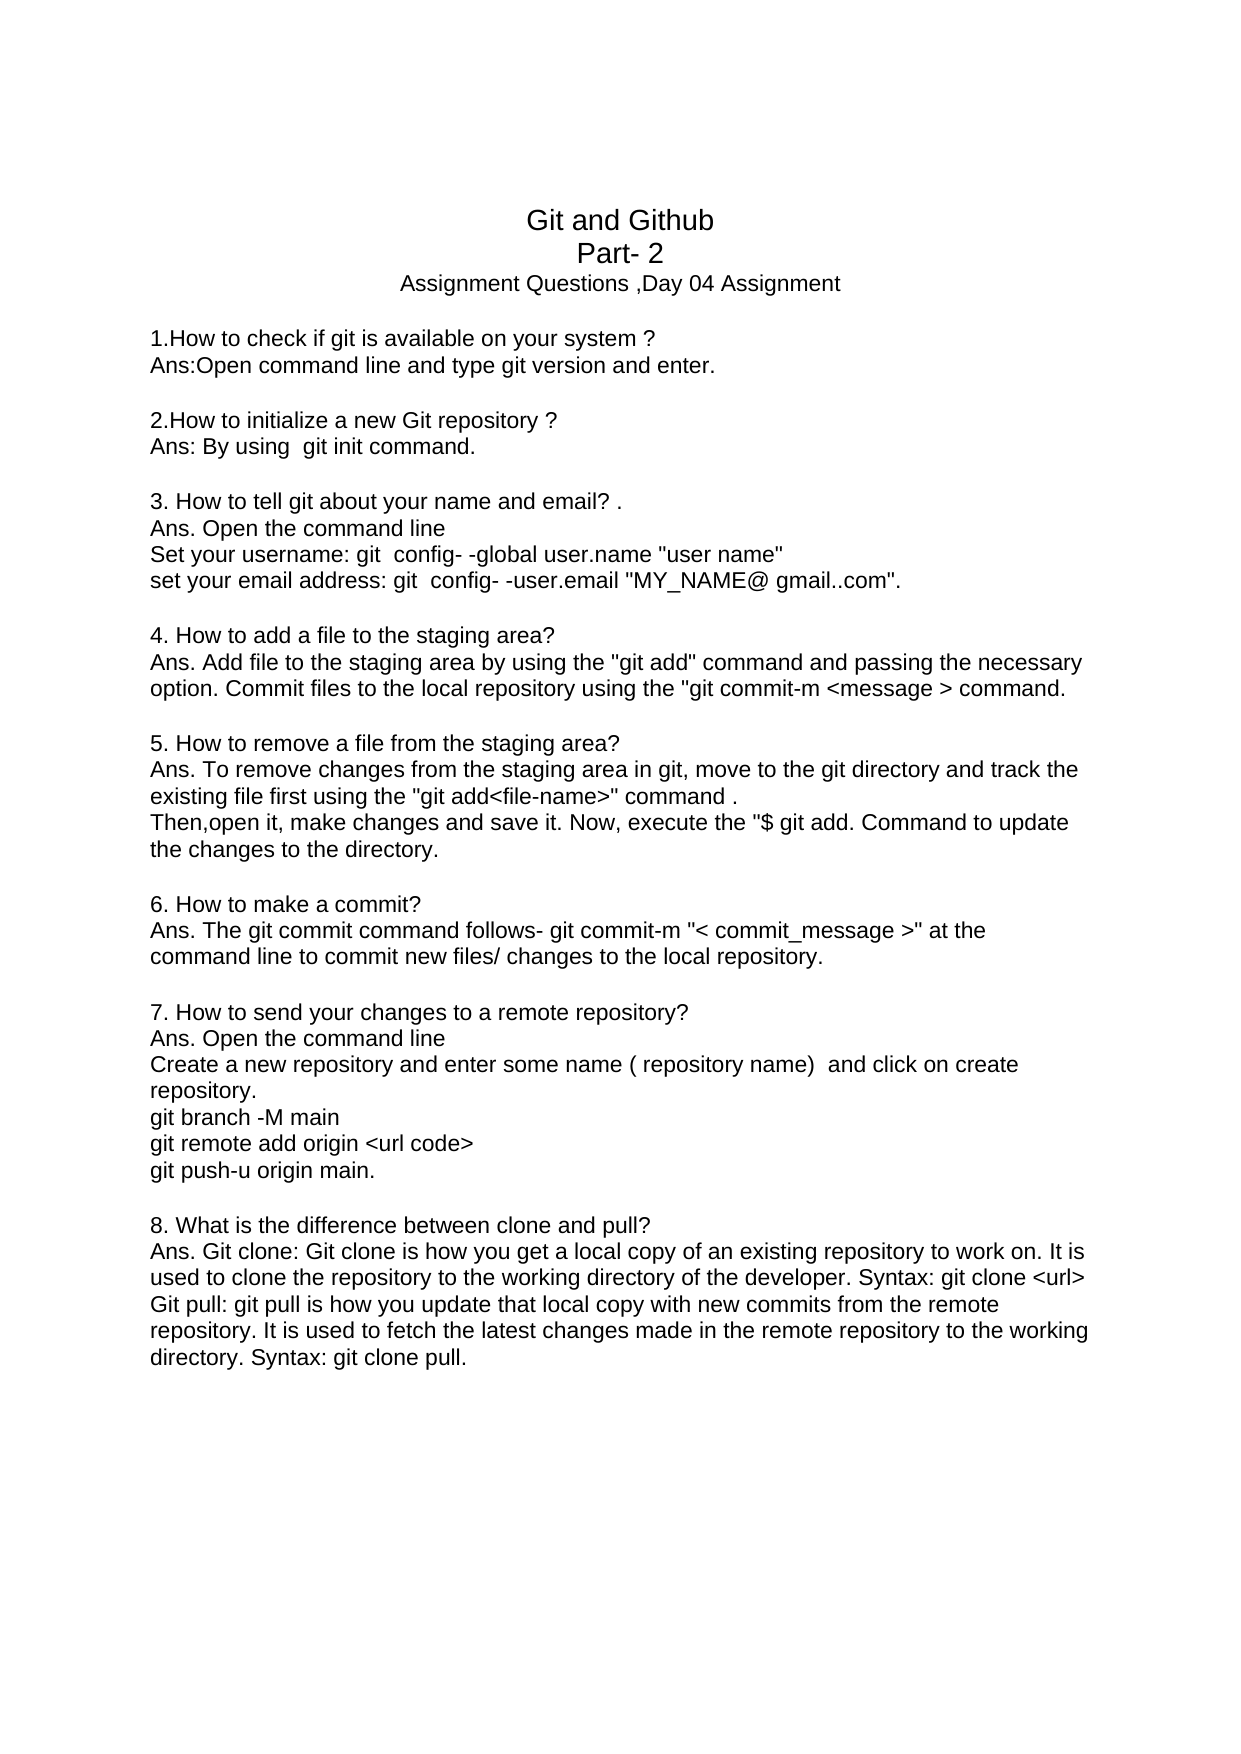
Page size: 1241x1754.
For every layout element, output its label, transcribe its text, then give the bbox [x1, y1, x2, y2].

text 8. What is the difference between clone and pull? [150, 1212, 1090, 1238]
text 2.How to initialize a new Git repository ? [150, 407, 1090, 433]
text 1.How to check if git is available on your system ? [150, 325, 1090, 352]
text 4. How to add a file to the staging area? [150, 622, 1090, 649]
text Part- 2 [150, 237, 1090, 270]
text 3. How to tell git about your name and email? . [150, 488, 1090, 514]
text Ans:Open command line and type git version and enter. [150, 352, 1090, 378]
text Ans: By using git init command. [150, 433, 1090, 459]
text Then,open it, make changes and save it. Now, execute the "$ git add. Command to update the changes to the directory. [150, 809, 1090, 862]
text Ans. Git clone: Git clone is how you get a local copy of an existing repository to work on. It is used to clone the repository to the working directory of the developer. Syntax: git clone <url> [150, 1238, 1090, 1291]
text Ans. The git commit command follows- git commit-m "< commit_message >" at the command line to commit new files/ changes to the local repository. [150, 917, 1090, 970]
text Ans. Add file to the staging area by using the "git add" command and passing the necessary option. Commit files to the local repository using the "git commit-m <message > command. [150, 649, 1090, 701]
text git push-u origin main. [150, 1157, 1090, 1183]
text Git and Github [150, 203, 1090, 237]
text git branch -M main [150, 1104, 1090, 1130]
text 7. How to send your changes to a remote repository? [150, 998, 1090, 1025]
text Create a new repository and enter some name ( repository name) and click on create repository. [150, 1051, 1090, 1104]
text 6. How to make a commit? [150, 891, 1090, 917]
text git remote add origin <url code> [150, 1130, 1090, 1157]
text Ans. To remove changes from the staging area in git, move to the git directory and track the existing file first using the "git add<file-name>" command . [150, 756, 1090, 809]
text Assignment Questions ,Day 04 Assignment [150, 270, 1090, 296]
text Git pull: git pull is how you update that local copy with new commits from the remote repository. It is used to fetch the latest changes made in the remote repository to the working directory. Syntax: git clone pull. [150, 1291, 1090, 1370]
text set your email address: git config- -user.email "MY_NAME@ gmail..com". [150, 567, 1090, 593]
text Set your username: git config- -global user.name "user name" [150, 541, 1090, 567]
text Ans. Open the command line [150, 1025, 1090, 1051]
text 5. How to remove a file from the staging area? [150, 730, 1090, 756]
text Ans. Open the command line [150, 514, 1090, 541]
